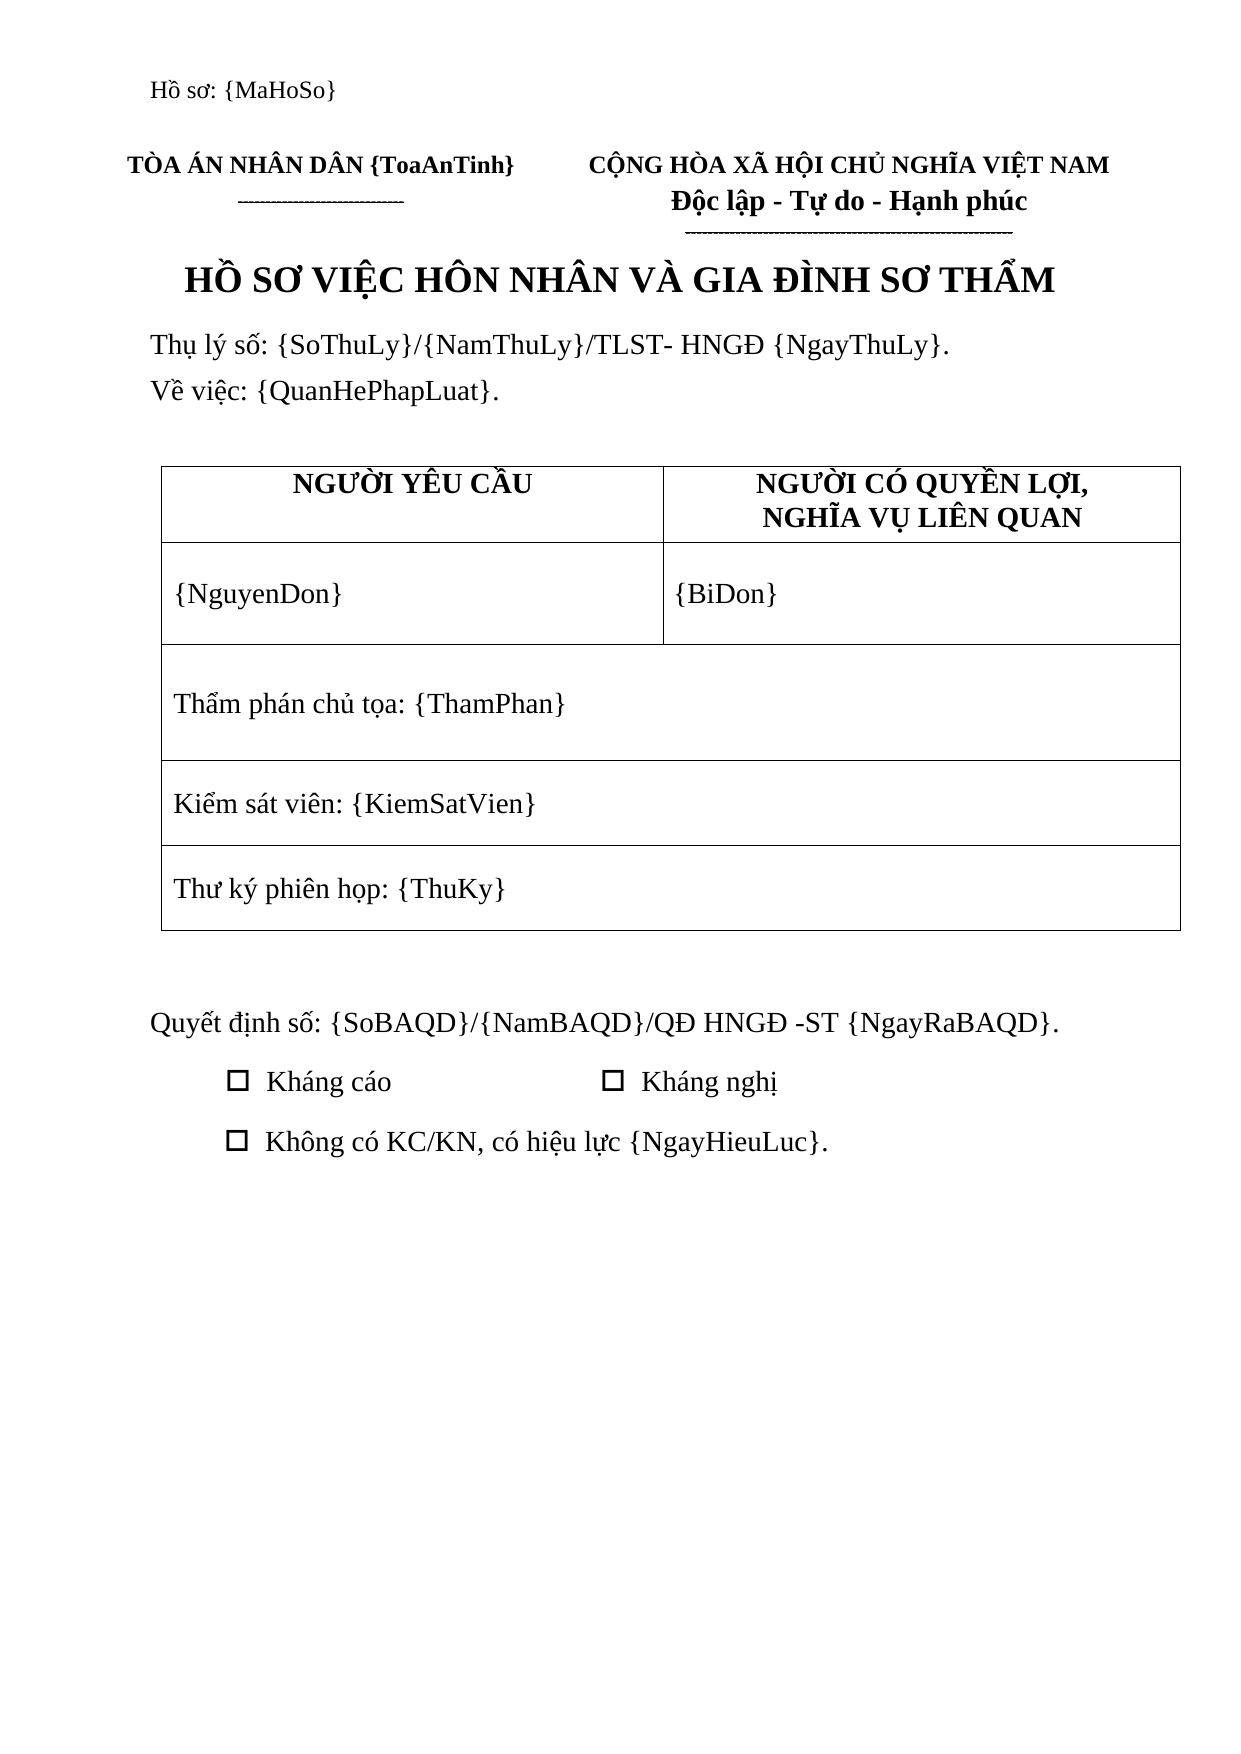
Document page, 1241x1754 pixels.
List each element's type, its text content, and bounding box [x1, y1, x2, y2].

table_header CỘNG HÒA XÃ HỘI CHỦ NGHĨA VIỆT NAM Độc lập - Tự do - Hạnh phúc ----------------------------------------------------------- [550, 150, 1148, 244]
table_cell {BiDon} [664, 543, 1180, 644]
table_cell {NguyenDon} [162, 543, 663, 644]
table_cell Kiểm sát viên: {KiemSatVien} [162, 761, 1180, 845]
table_header NGƯỜI CÓ QUYỀN LỢI, NGHĨA VỤ LIÊN QUAN [664, 467, 1180, 542]
table_header NGƯỜI YÊU CẦU [162, 467, 663, 542]
text HỒ SƠ VIỆC HÔN NHÂN VÀ GIA ĐÌNH SƠ THẨM [150, 257, 1090, 300]
text Thụ lý số: {SoThuLy}/{NamThuLy}/TLST- HNGĐ {NgayThuLy}. [150, 327, 1090, 361]
text Về việc: {QuanHePhapLuat}. [150, 373, 1090, 407]
text Kháng cáo Kháng nghị [150, 1064, 1090, 1098]
table_cell Thẩm phán chủ tọa: {ThamPhan} [162, 645, 1180, 760]
text Quyết định số: {SoBAQD}/{NamBAQD}/QĐ HNGĐ -ST {NgayRaBAQD}. [150, 1005, 1090, 1039]
text Không có KC/KN, có hiệu lực {NgayHieuLuc}. [150, 1124, 1090, 1158]
table_cell Thư ký phiên họp: {ThuKy} [162, 846, 1180, 929]
table_header TÒA ÁN NHÂN DÂN {ToaAnTinh} ------------------------------ [92, 150, 549, 244]
